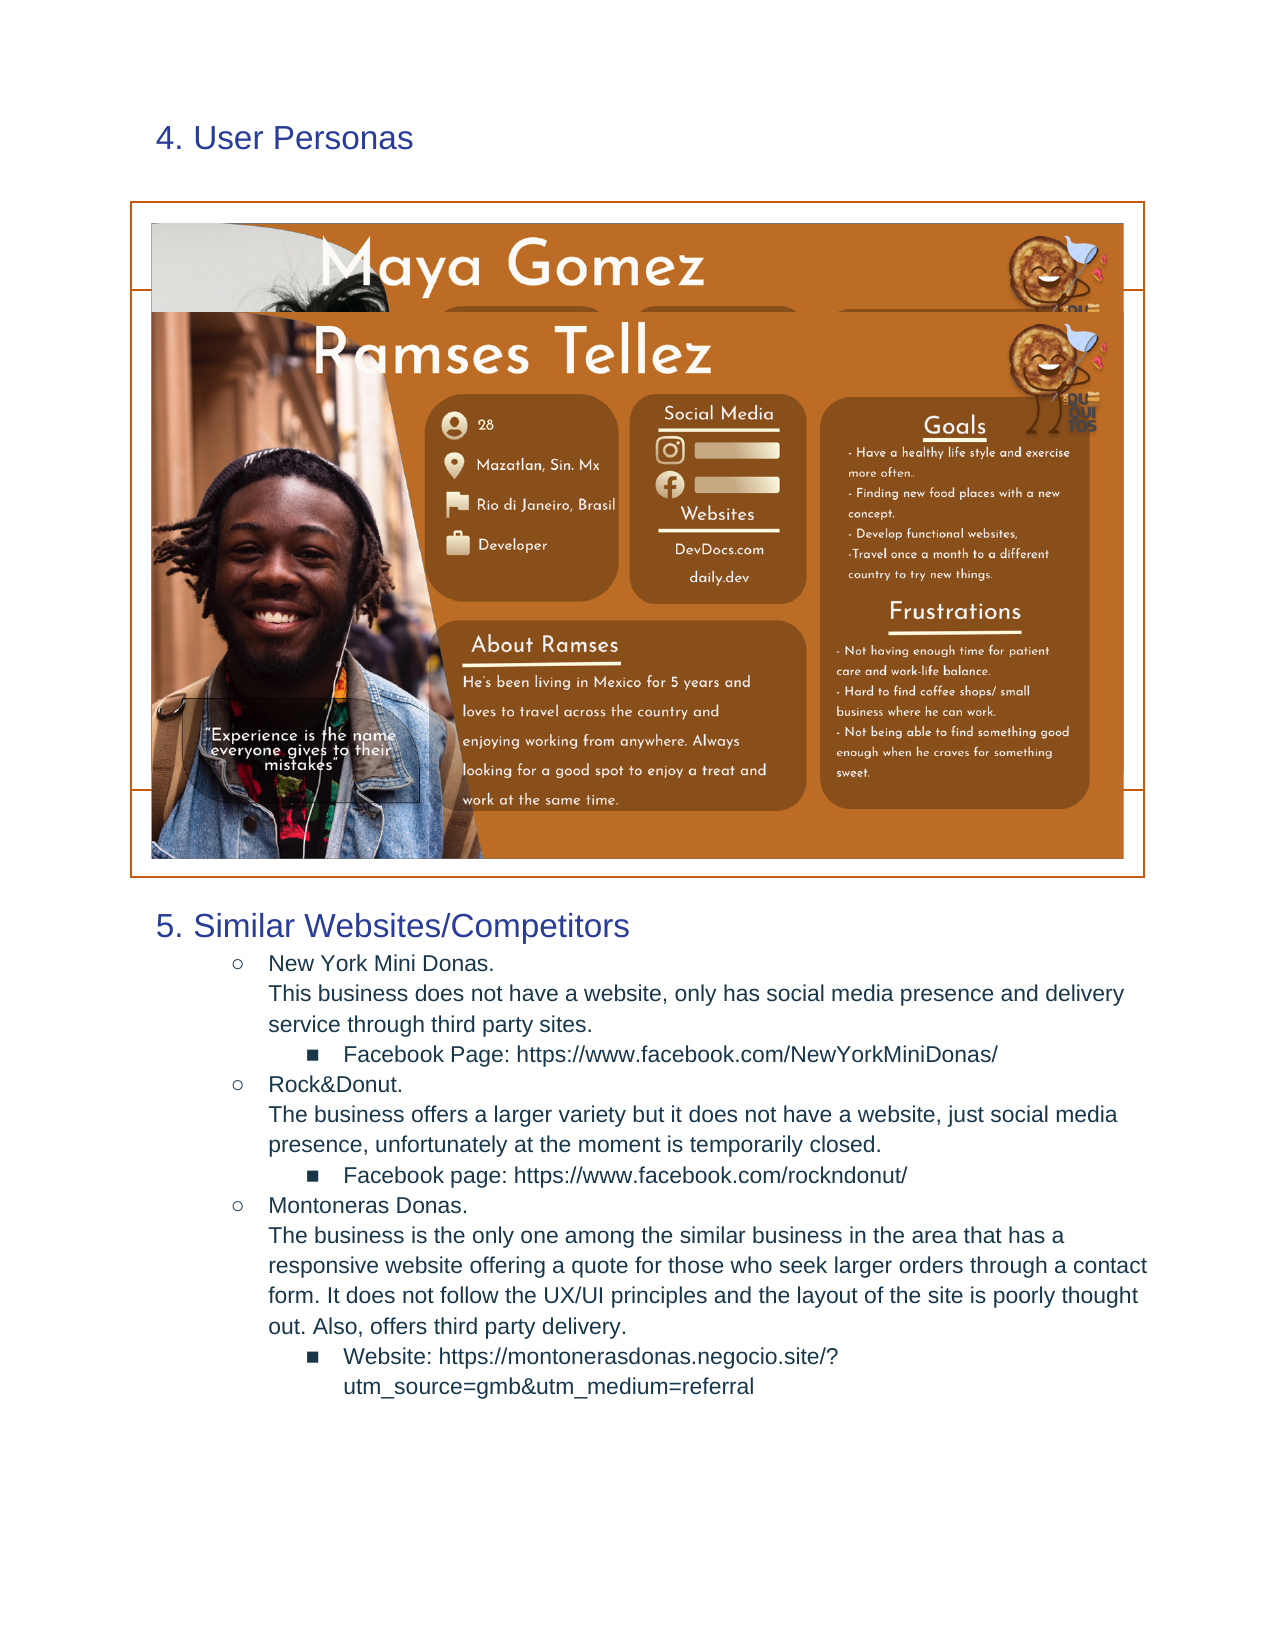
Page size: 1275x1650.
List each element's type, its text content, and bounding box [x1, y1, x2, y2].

list Facebook Page: https://www.facebook.com/NewYorkMiniDonas/ [306, 1041, 1157, 1067]
text The business is the only one among the similar business in the area that has a responsive website offering a quote for those who seek larger orders through a contact form. It does not follow the UX/UI principles and the layout of the site is poorly thought out. Also, offers third party delivery. [268, 1222, 1157, 1339]
list New York Mini Donas. [231, 950, 1157, 977]
list Montoneras Donas. [231, 1192, 1157, 1218]
list Website: https://montonerasdonas.negocio.site/?utm_source=gmb&utm_medium=referral [306, 1343, 1157, 1399]
list Rock&Donut. [231, 1071, 1157, 1097]
list Facebook page: https://www.facebook.com/rockndonut/ [306, 1162, 1157, 1188]
picture [151, 223, 1124, 859]
text This business does not have a website, only has social media presence and delivery service through third party sites. [268, 980, 1157, 1037]
subtitle Similar Websites/Competitors [156, 381, 1157, 944]
subtitle User Personas [156, 118, 1157, 156]
text The business offers a larger variety but it does not have a website, just social media presence, unfortunately at the moment is temporarily closed. [268, 1101, 1157, 1158]
